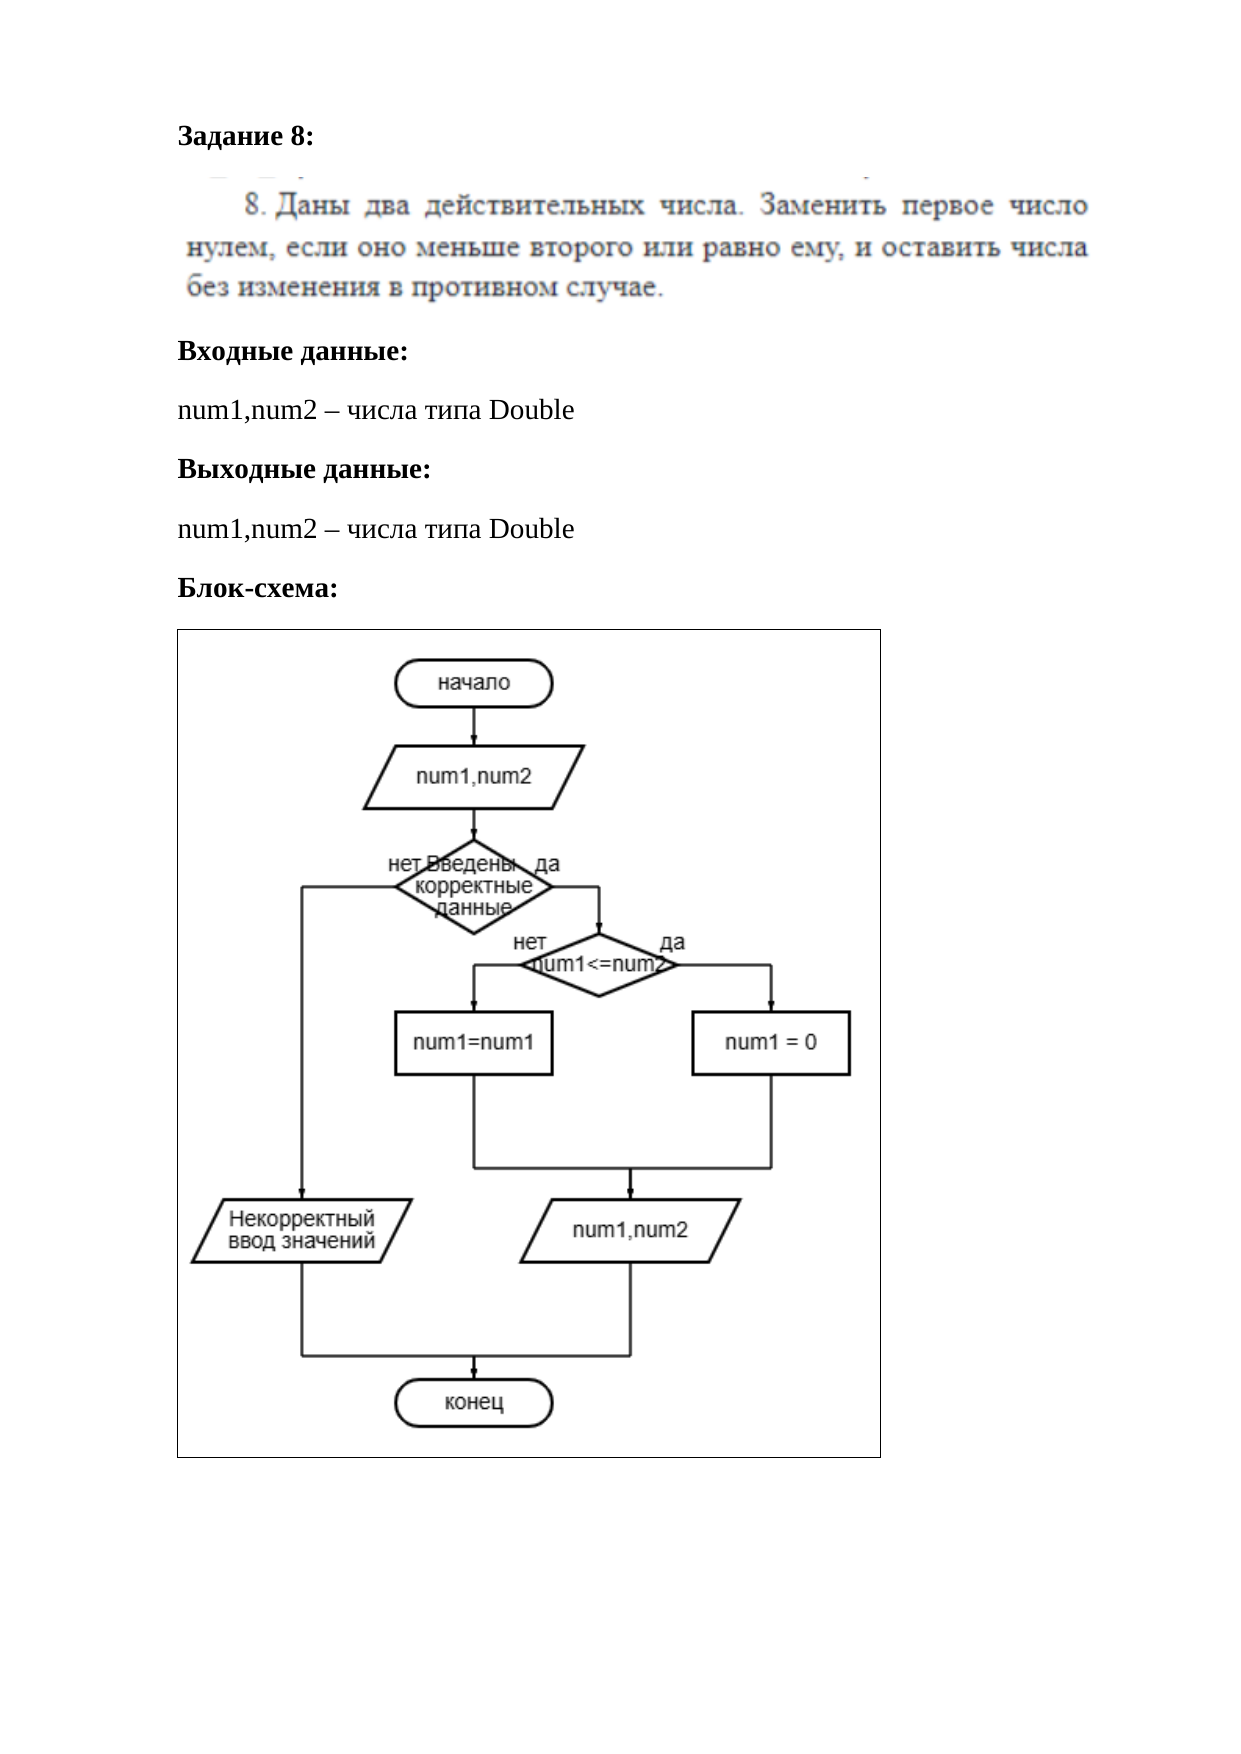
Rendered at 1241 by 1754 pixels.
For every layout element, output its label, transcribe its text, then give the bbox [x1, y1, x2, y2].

picture [177, 177, 1109, 308]
text Блок-схема: [177, 570, 1152, 604]
text num1,num2 – числа типа Double [177, 392, 1152, 426]
picture [178, 630, 880, 1457]
text Входные данные: [177, 333, 1152, 366]
text Задание 8: [177, 118, 1152, 152]
text num1,num2 – числа типа Double [177, 511, 1152, 544]
text Выходные данные: [177, 451, 1152, 485]
